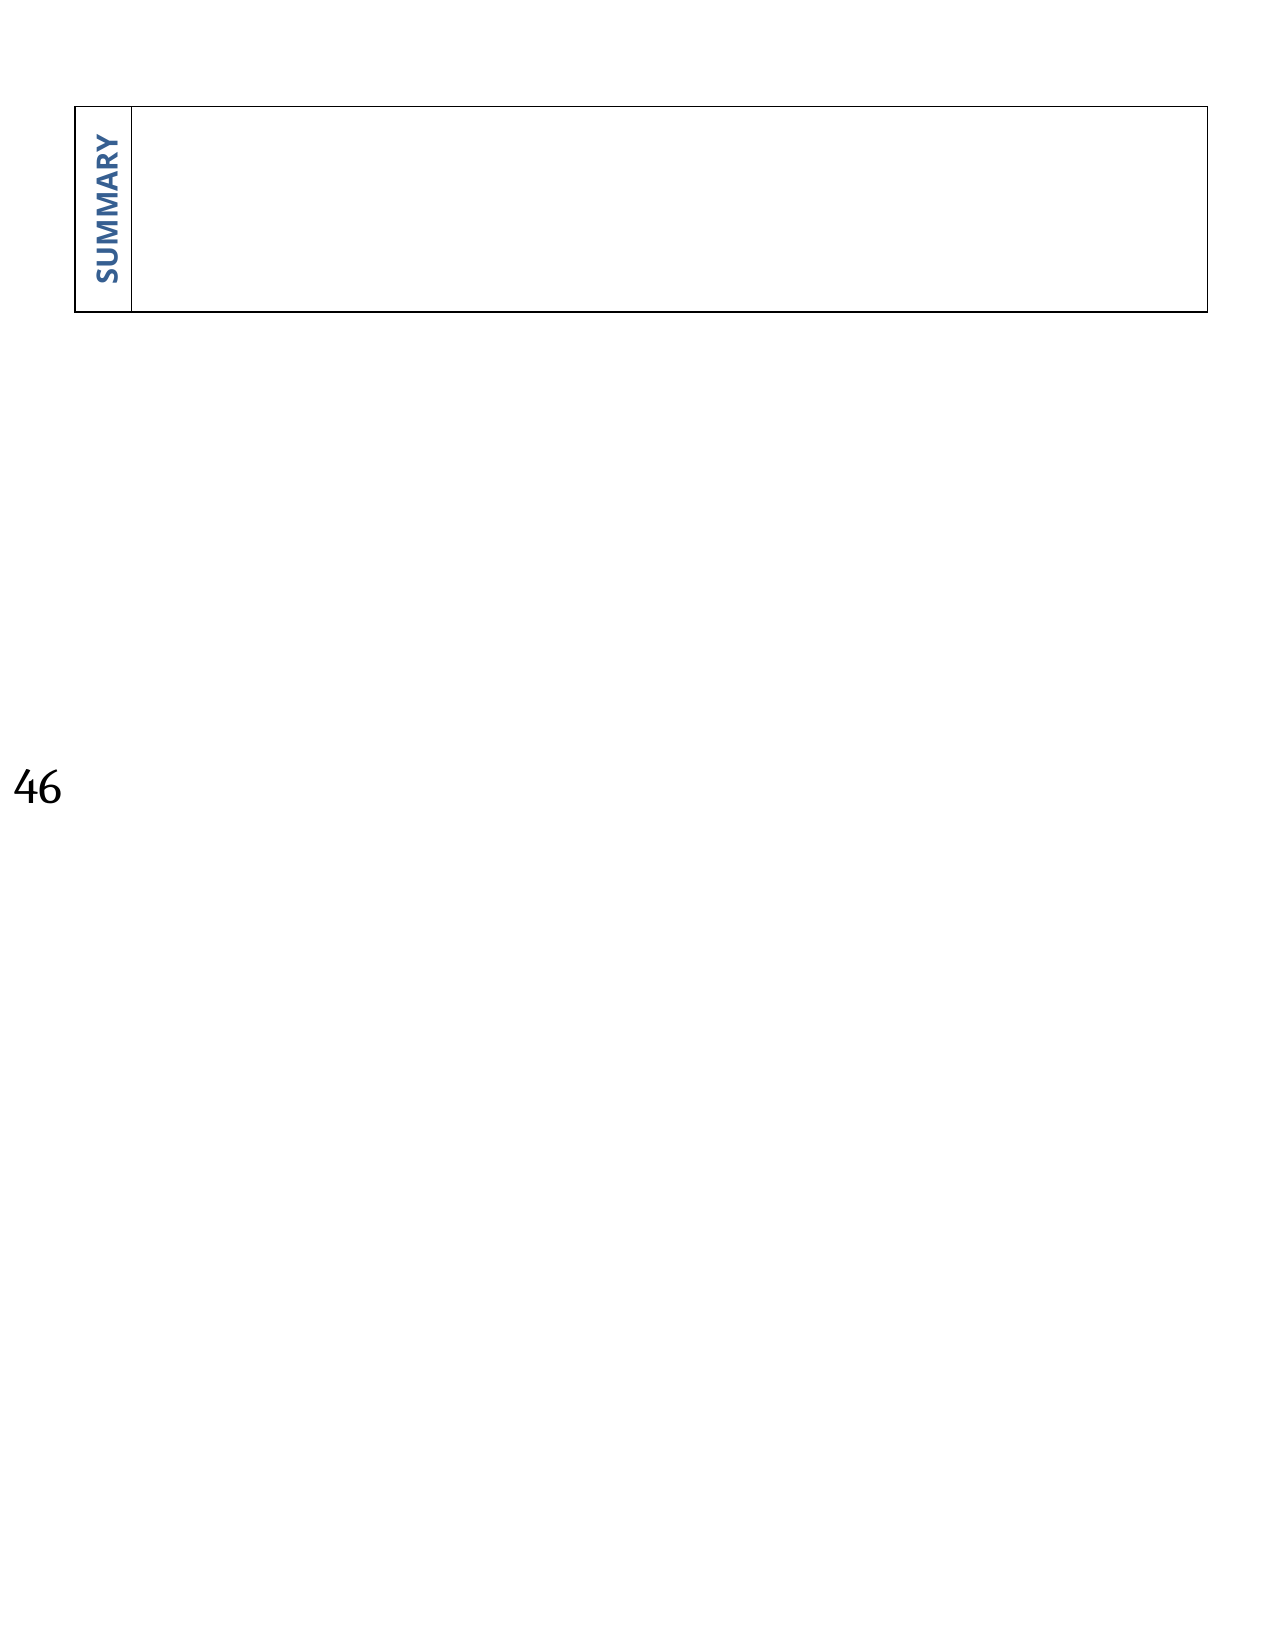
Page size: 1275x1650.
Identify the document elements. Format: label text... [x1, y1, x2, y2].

table_cell SUMMARY [76, 107, 131, 311]
table_cell [132, 107, 1207, 311]
